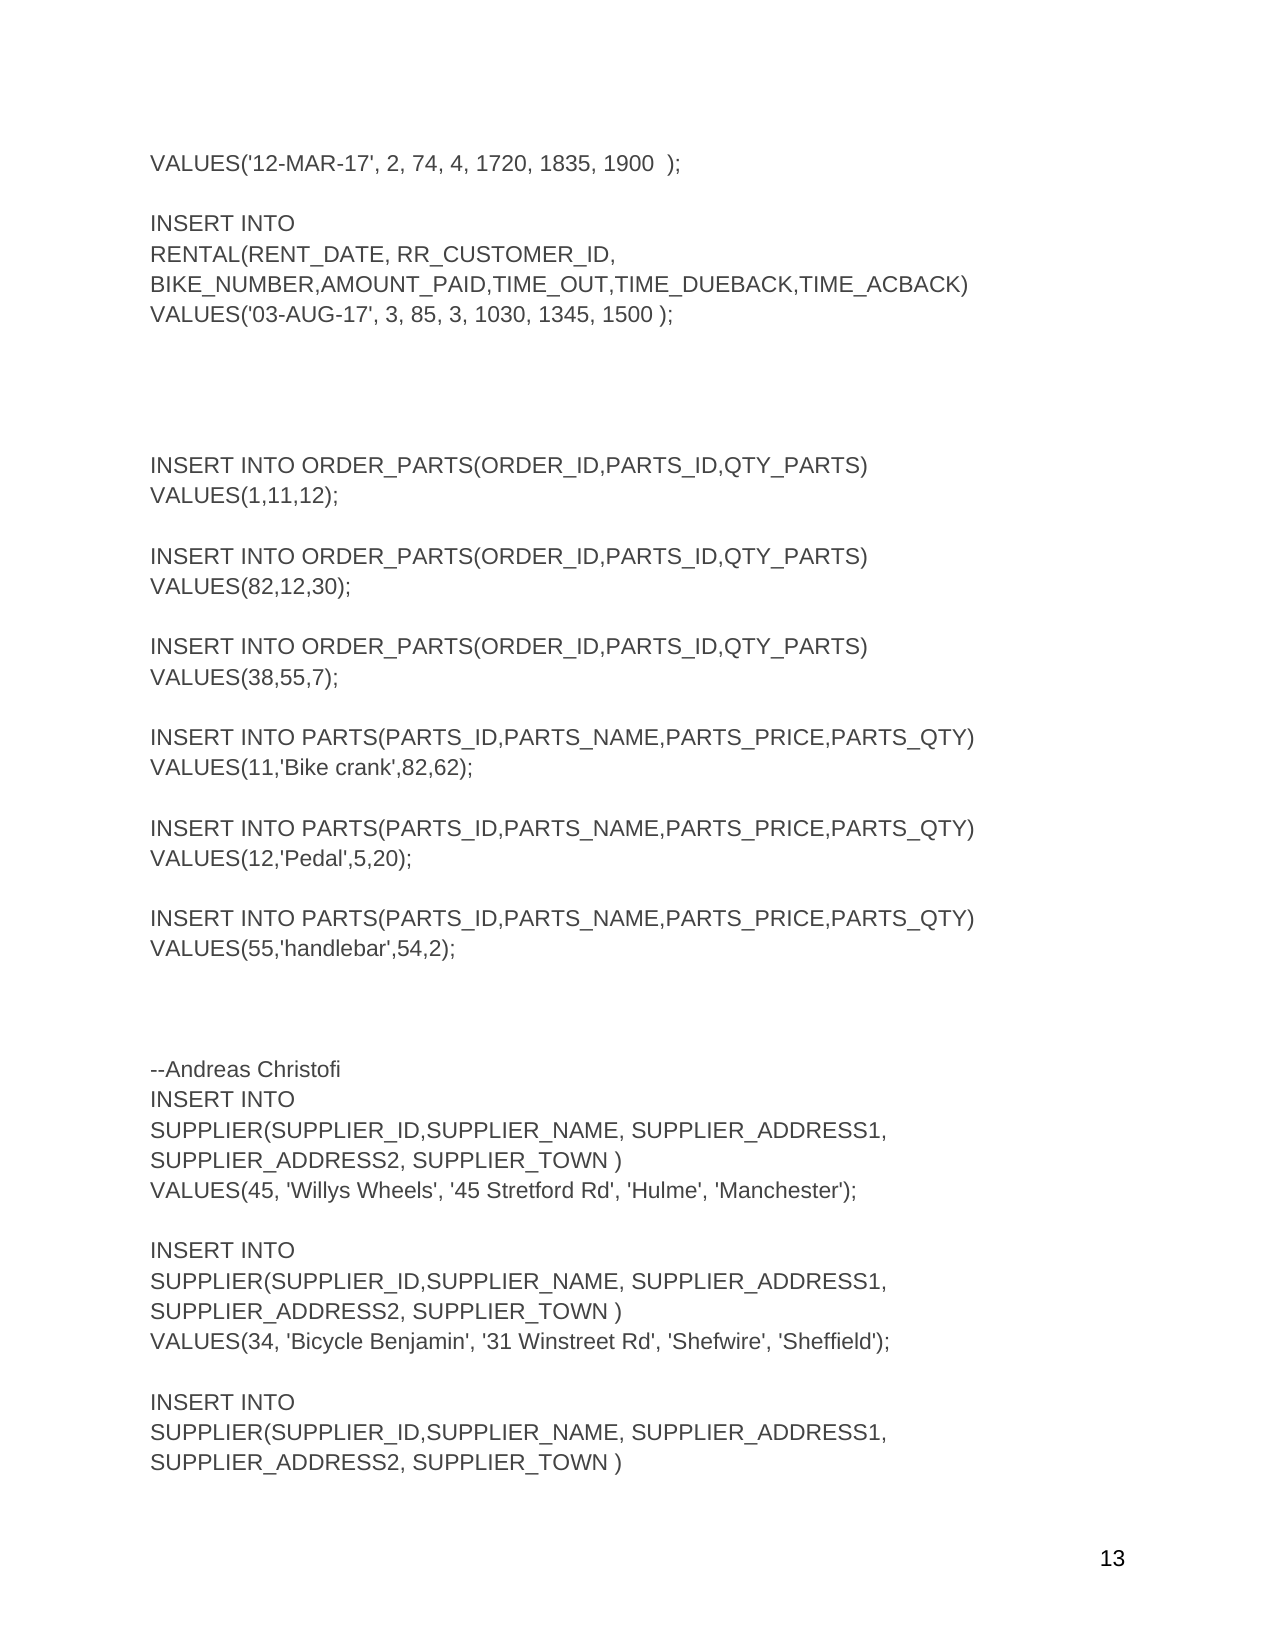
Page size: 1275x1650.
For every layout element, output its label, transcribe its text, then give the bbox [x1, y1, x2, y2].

text --Andreas Christofi [150, 1056, 1125, 1083]
text SUPPLIER(SUPPLIER_ID,SUPPLIER_NAME, SUPPLIER_ADDRESS1, SUPPLIER_ADDRESS2, SUPPLIER_TOWN ) [150, 1268, 1125, 1324]
text INSERT INTO ORDER_PARTS(ORDER_ID,PARTS_ID,QTY_PARTS) [150, 633, 1125, 660]
text INSERT INTO [150, 1388, 1125, 1415]
text INSERT INTO PARTS(PARTS_ID,PARTS_NAME,PARTS_PRICE,PARTS_QTY) [150, 724, 1125, 750]
text VALUES(82,12,30); [150, 573, 1125, 599]
text INSERT INTO [150, 1237, 1125, 1264]
text INSERT INTO [150, 210, 1125, 237]
text VALUES(11,'Bike crank',82,62); [150, 754, 1125, 781]
text INSERT INTO PARTS(PARTS_ID,PARTS_NAME,PARTS_PRICE,PARTS_QTY) [150, 905, 1125, 932]
text INSERT INTO ORDER_PARTS(ORDER_ID,PARTS_ID,QTY_PARTS) [150, 452, 1125, 478]
text INSERT INTO [150, 1086, 1125, 1113]
text INSERT INTO PARTS(PARTS_ID,PARTS_NAME,PARTS_PRICE,PARTS_QTY) [150, 814, 1125, 841]
text SUPPLIER(SUPPLIER_ID,SUPPLIER_NAME, SUPPLIER_ADDRESS1, SUPPLIER_ADDRESS2, SUPPLIER_TOWN ) [150, 1419, 1125, 1475]
text VALUES(12,'Pedal',5,20); [150, 845, 1125, 871]
text SUPPLIER(SUPPLIER_ID,SUPPLIER_NAME, SUPPLIER_ADDRESS1, SUPPLIER_ADDRESS2, SUPPLIER_TOWN ) [150, 1117, 1125, 1173]
text VALUES(55,'handlebar',54,2); [150, 935, 1125, 962]
text INSERT INTO ORDER_PARTS(ORDER_ID,PARTS_ID,QTY_PARTS) [150, 543, 1125, 569]
text VALUES(34, 'Bicycle Benjamin', '31 Winstreet Rd', 'Shefwire', 'Sheffield'); [150, 1328, 1125, 1354]
text RENTAL(RENT_DATE, RR_CUSTOMER_ID, BIKE_NUMBER,AMOUNT_PAID,TIME_OUT,TIME_DUEBACK,TIME_ACBACK) [150, 241, 1125, 297]
text VALUES(38,55,7); [150, 663, 1125, 690]
text VALUES(1,11,12); [150, 482, 1125, 509]
text VALUES('03-AUG-17', 3, 85, 3, 1030, 1345, 1500 ); [150, 301, 1125, 327]
text VALUES('12-MAR-17', 2, 74, 4, 1720, 1835, 1900 ); [150, 150, 1125, 176]
text VALUES(45, 'Willys Wheels', '45 Stretford Rd', 'Hulme', 'Manchester'); [150, 1177, 1125, 1203]
